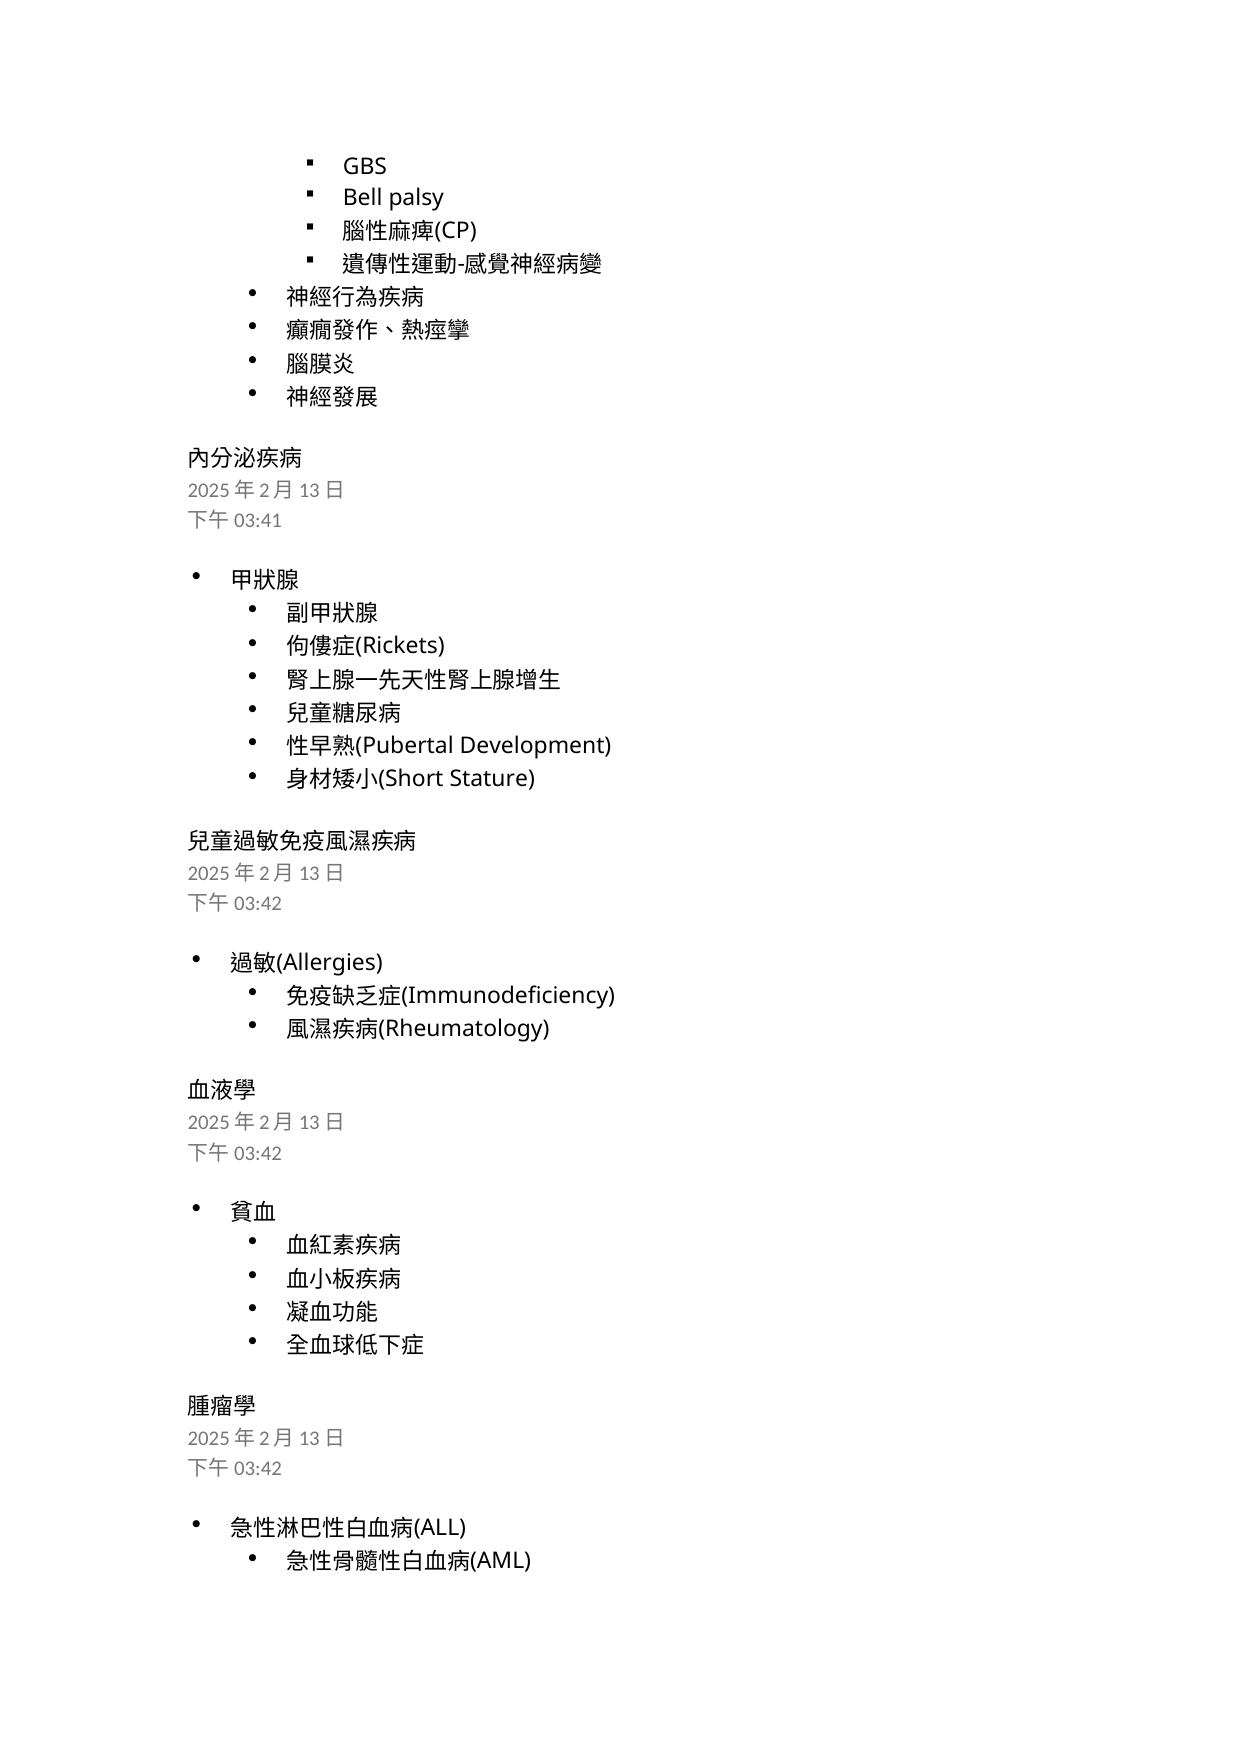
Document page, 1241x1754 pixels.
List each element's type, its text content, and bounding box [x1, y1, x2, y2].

list 全血球低下症 [249, 1327, 1053, 1360]
list 腦性麻痺(CP) [305, 212, 1053, 246]
text 血液學 [187, 1072, 1053, 1106]
text 腫瘤學 [187, 1388, 1053, 1421]
text 下午 03:42 [187, 886, 1053, 916]
text 2025年2月13日 [187, 1106, 1053, 1136]
list 風濕疾病(Rheumatology) [249, 1011, 1053, 1044]
list 兒童糖尿病 [249, 695, 1053, 728]
text 2025年2月13日 [187, 856, 1053, 886]
list 神經行為疾病 [249, 279, 1053, 312]
list 遺傳性運動-感覺神經病變 [305, 246, 1053, 279]
list 過敏(Allergies) [193, 944, 1053, 978]
text 內分泌疾病 [187, 440, 1053, 473]
list 血紅素疾病 [249, 1227, 1053, 1261]
text 2025年2月13日 [187, 473, 1053, 503]
list 佝僂症(Rickets) [249, 628, 1053, 662]
list 甲狀腺 [193, 562, 1053, 595]
list 急性淋巴性白血病(ALL) [193, 1510, 1053, 1543]
text 2025年2月13日 [187, 1421, 1053, 1452]
text 下午 03:41 [187, 503, 1053, 534]
list 免疫缺乏症(Immunodeficiency) [249, 978, 1053, 1011]
text 兒童過敏免疫風濕疾病 [187, 823, 1053, 856]
list 癲癇發作、熱痙攣 [249, 312, 1053, 346]
list 神經發展 [249, 379, 1053, 412]
list 副甲狀腺 [249, 595, 1053, 628]
list 身材矮小(Short Stature) [249, 761, 1053, 795]
list 血小板疾病 [249, 1261, 1053, 1294]
list 凝血功能 [249, 1294, 1053, 1327]
list 性早熟(Pubertal Development) [249, 728, 1053, 761]
list Bell palsy [305, 181, 1053, 212]
list GBS [305, 150, 1053, 181]
list 貧血 [193, 1194, 1053, 1227]
text 下午 03:42 [187, 1452, 1053, 1482]
list 腎上腺一先天性腎上腺增生 [249, 662, 1053, 695]
text 下午 03:42 [187, 1136, 1053, 1166]
list 腦膜炎 [249, 346, 1053, 379]
list 急性骨髓性白血病(AML) [249, 1543, 1053, 1577]
